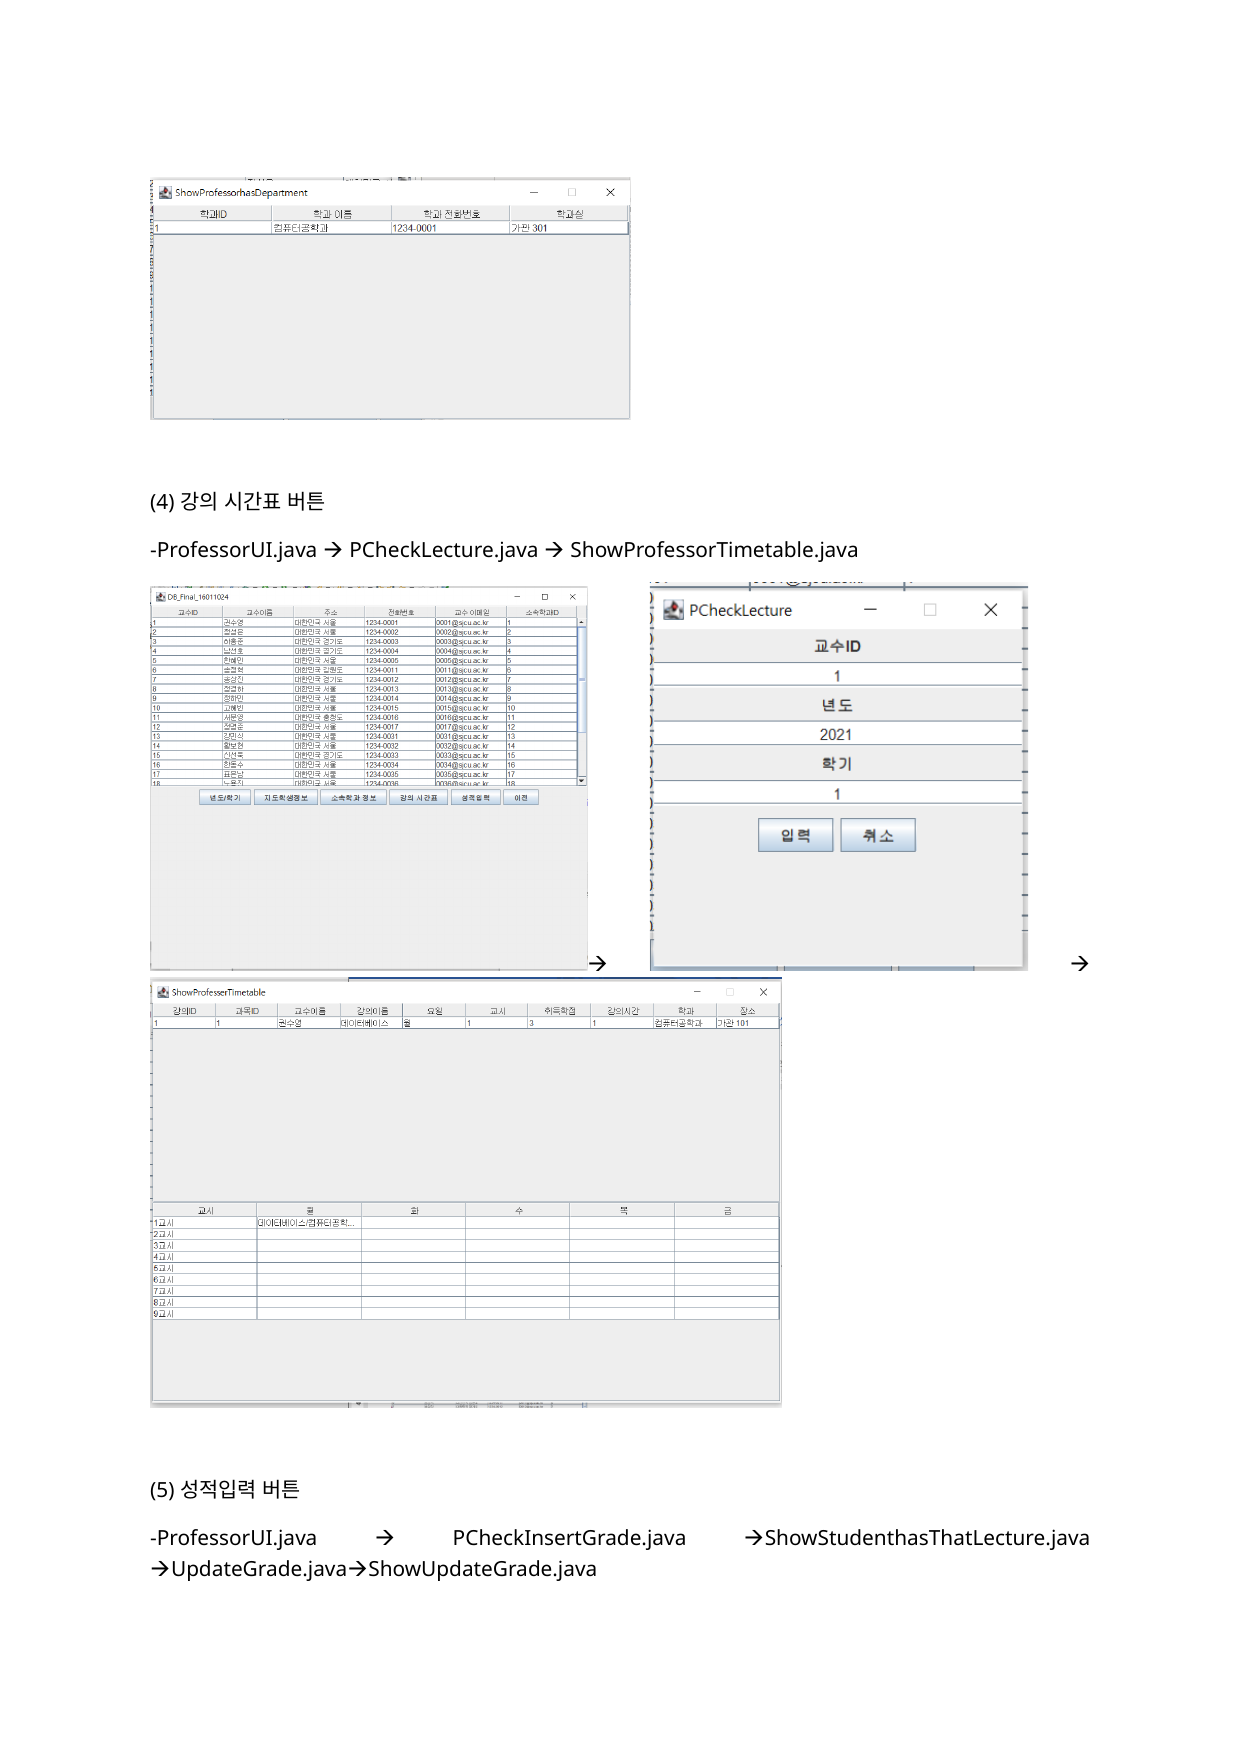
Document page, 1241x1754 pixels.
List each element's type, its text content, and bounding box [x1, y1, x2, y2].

text -ProfessorUI.java PCheckLecture.java ShowProfessorTimetable.java [150, 535, 1090, 563]
picture [150, 177, 631, 420]
picture [150, 586, 588, 971]
picture [150, 977, 782, 1408]
text -ProfessorUI.java PCheckInsertGrade.java ShowStudenthasThatLecture.java UpdateGrade.javaShowUpdateGrade.java [150, 1523, 1090, 1582]
text (5) 성적입력 버튼 [150, 1474, 1090, 1504]
text (4) 강의 시간표 버튼 [150, 486, 1090, 516]
picture [649, 582, 1029, 971]
